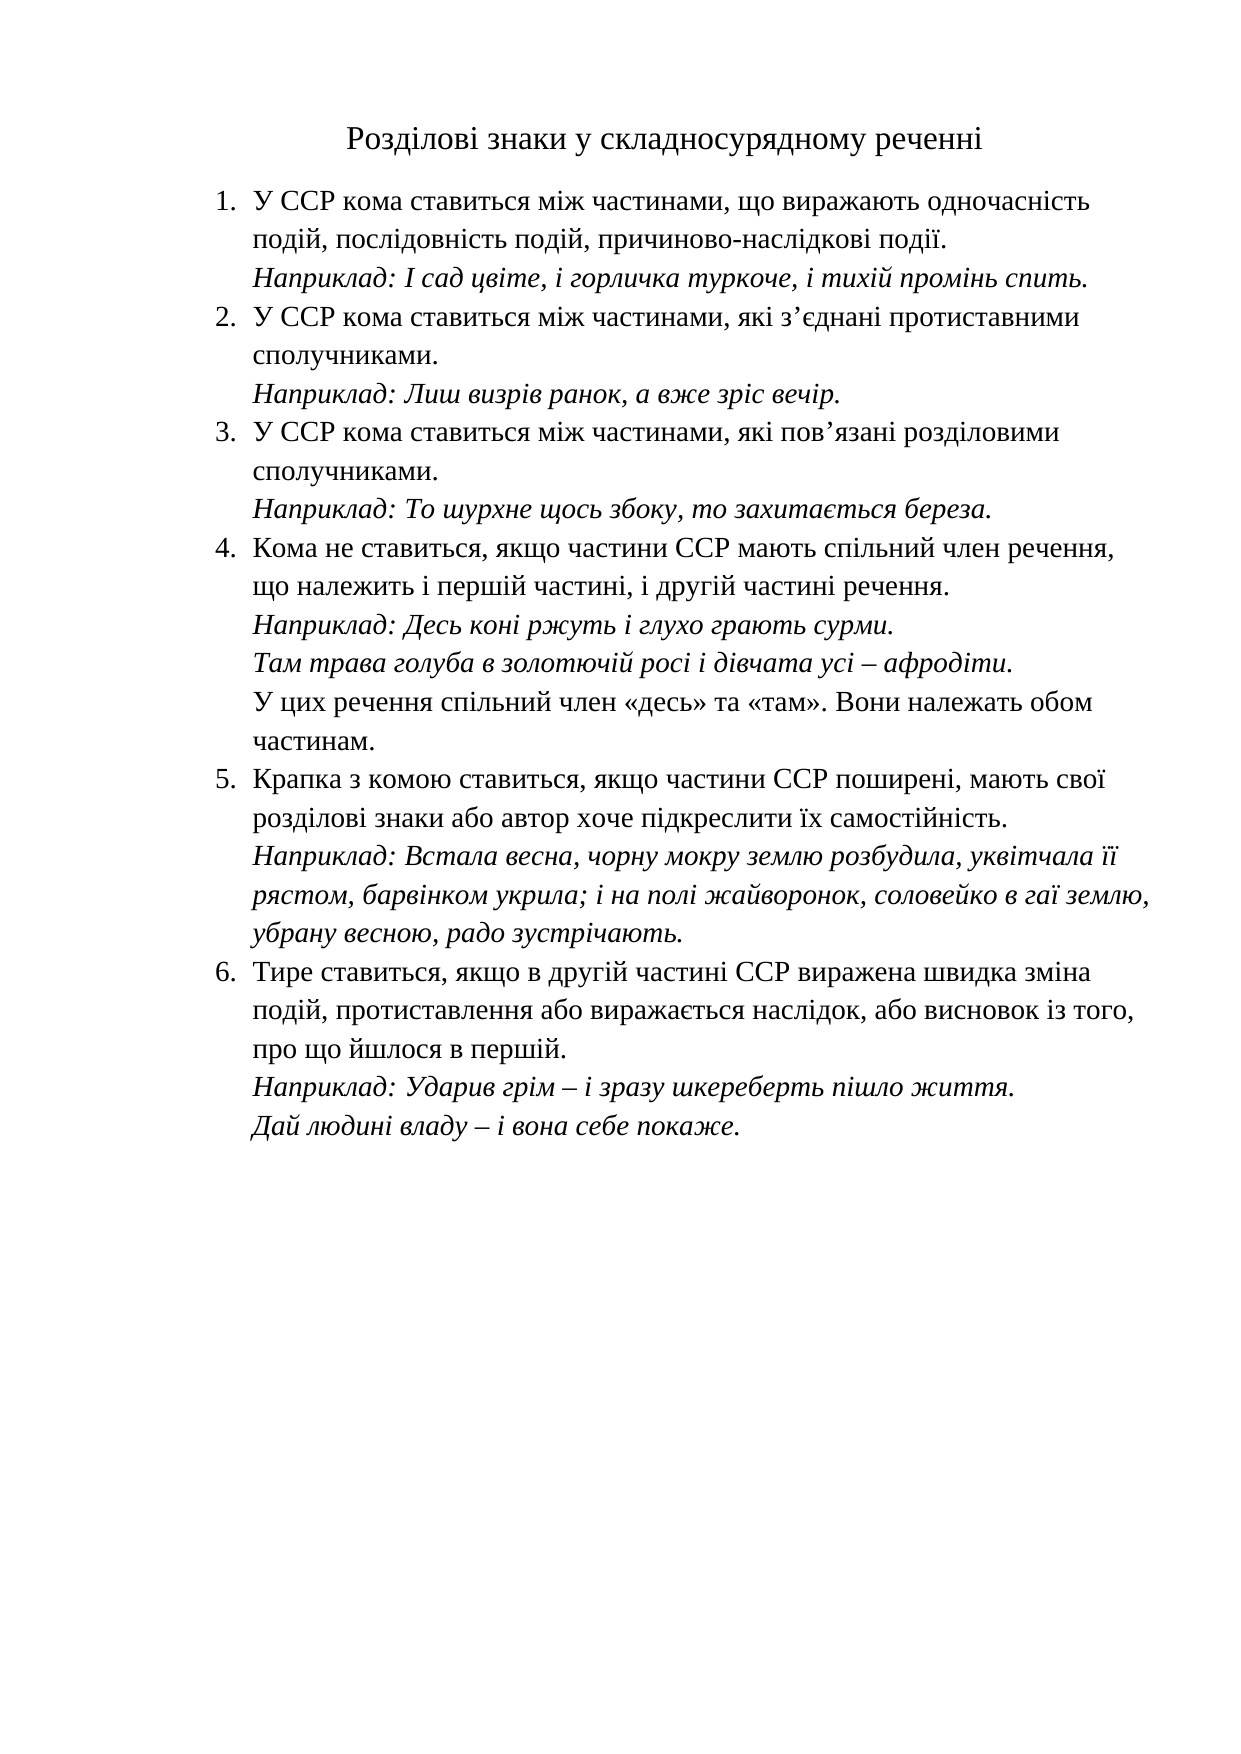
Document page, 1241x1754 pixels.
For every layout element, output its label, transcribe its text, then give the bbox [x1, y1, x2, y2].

list У ССР кома ставиться між частинами, які пов’язані розділовими сполучниками. [215, 414, 1152, 486]
list Дай людині владу – і вона себе покаже. [252, 1108, 1152, 1142]
list Кома не ставиться, якщо частини ССР мають спільний член речення, що належить і першій частині, і другій частині речення. [215, 530, 1152, 602]
list Наприклад: Ударив грім – і зразу шкереберть пішло життя. [252, 1069, 1152, 1103]
list Крапка з комою ставиться, якщо частини ССР поширені, мають свої розділові знаки або автор хоче підкреслити їх самостійність. [215, 761, 1152, 833]
list У ССР кома ставиться між частинами, що виражають одночасність подій, послідовність подій, причиново-наслідкові події. [215, 183, 1152, 255]
list У цих речення спільний член «десь» та «там». Вони належать обом частинам. [252, 684, 1152, 756]
list Наприклад: Десь коні ржуть і глухо грають сурми. [252, 607, 1152, 641]
text Розділові знаки у складносурядному реченні [177, 118, 1152, 156]
list Наприклад: Встала весна, чорну мокру землю розбудила, уквітчала її рястом, барвінком укрила; і на полі жайворонок, соловейко в гаї землю, убрану весною, радо зустрічають. [252, 838, 1152, 949]
list У ССР кома ставиться між частинами, які з’єднані протиставними сполучниками. [215, 299, 1152, 371]
list Наприклад: І сад цвіте, і горличка туркоче, і тихій промінь спить. [252, 260, 1152, 294]
list Там трава голуба в золотючій росі і дівчата усі – афродіти. [252, 646, 1152, 679]
list Наприклад: То шурхне щось збоку, то захитається береза. [252, 491, 1152, 525]
list Наприклад: Лиш визрів ранок, а вже зріс вечір. [252, 376, 1152, 409]
list Тире ставиться, якщо в другій частині ССР виражена швидка зміна подій, протиставлення або виражається наслідок, або висновок із того, про що йшлося в першій. [215, 954, 1152, 1064]
